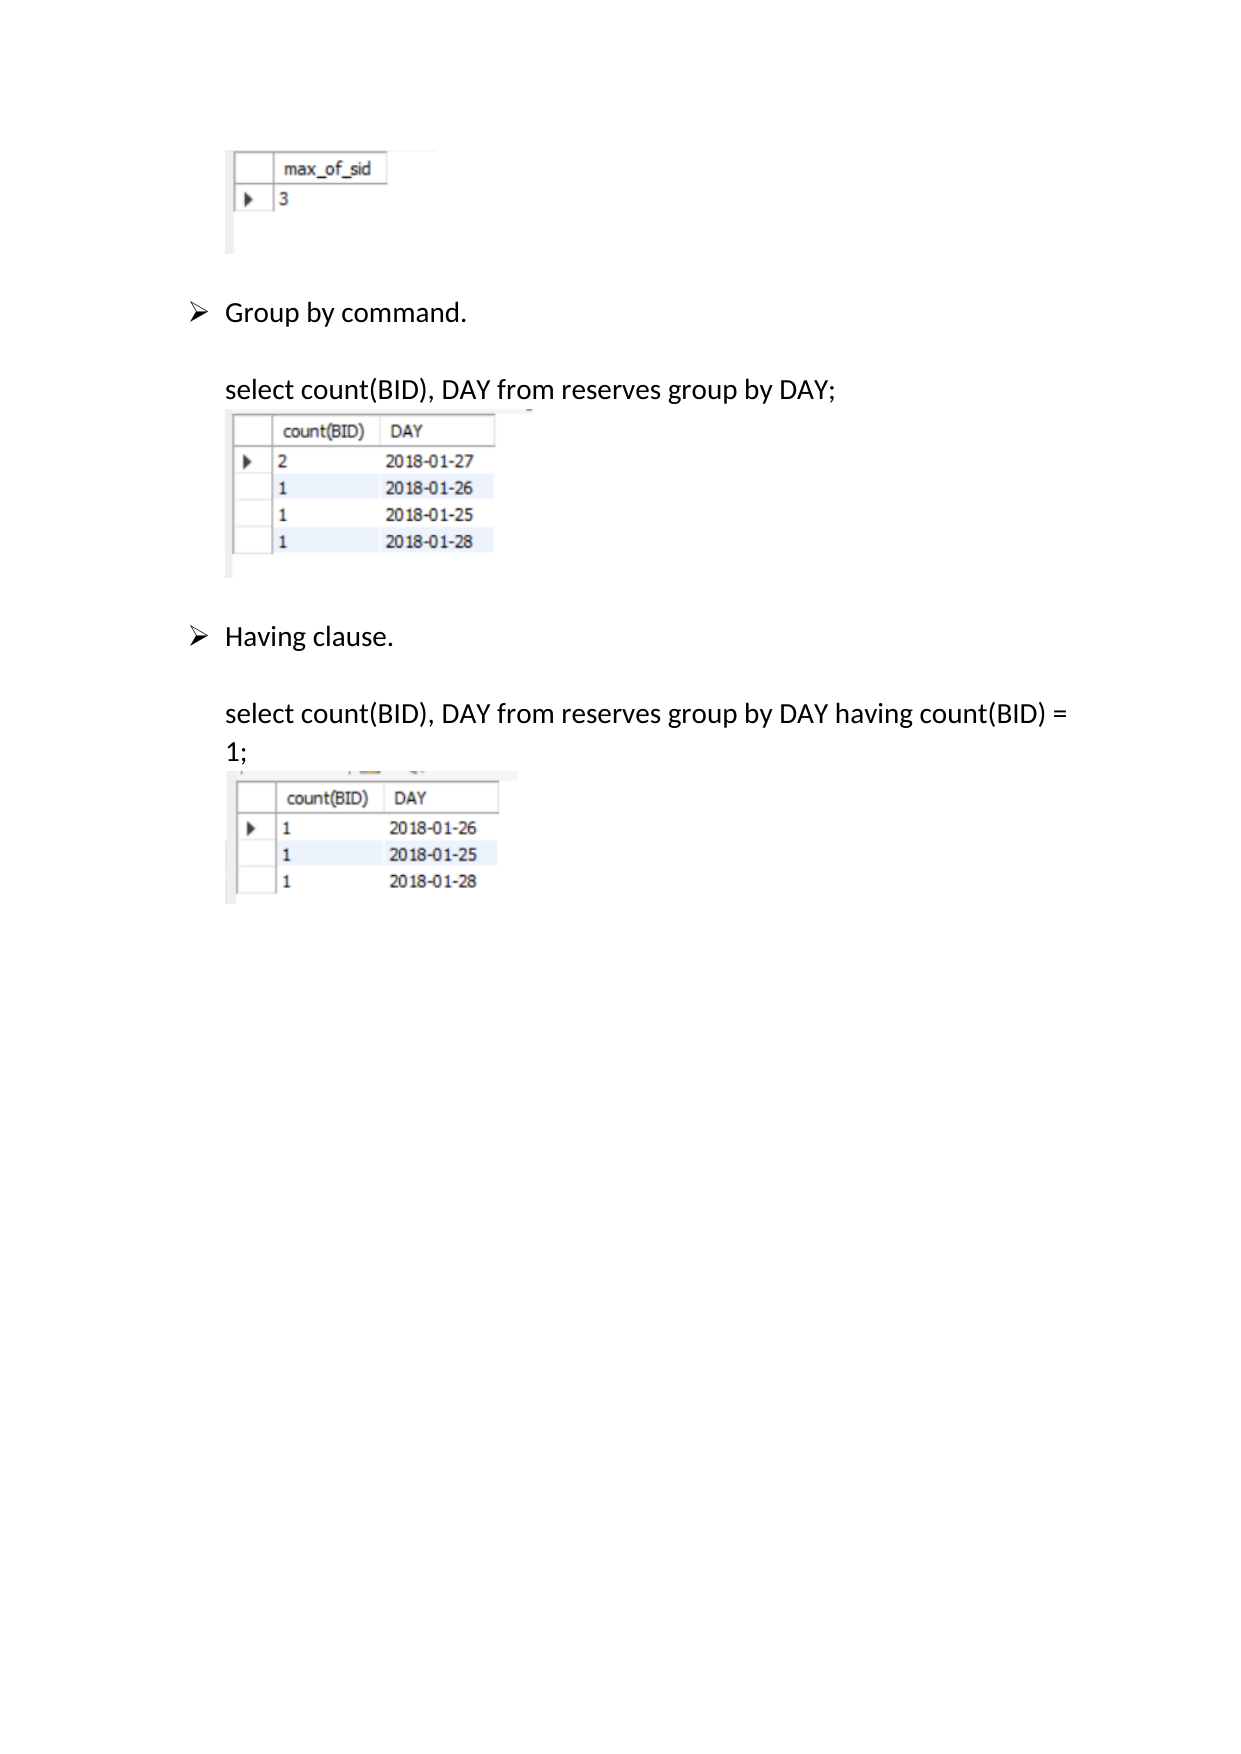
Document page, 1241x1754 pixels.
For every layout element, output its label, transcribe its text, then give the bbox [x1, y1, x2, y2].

picture [225, 771, 518, 904]
list Having clause. [187, 618, 1090, 653]
list Group by command. [187, 294, 1090, 330]
picture [225, 409, 533, 578]
picture [225, 150, 437, 254]
list select count(BID), DAY from reserves group by DAY having count(BID) = 1; [225, 695, 1090, 769]
list select count(BID), DAY from reserves group by DAY; [225, 371, 1090, 407]
